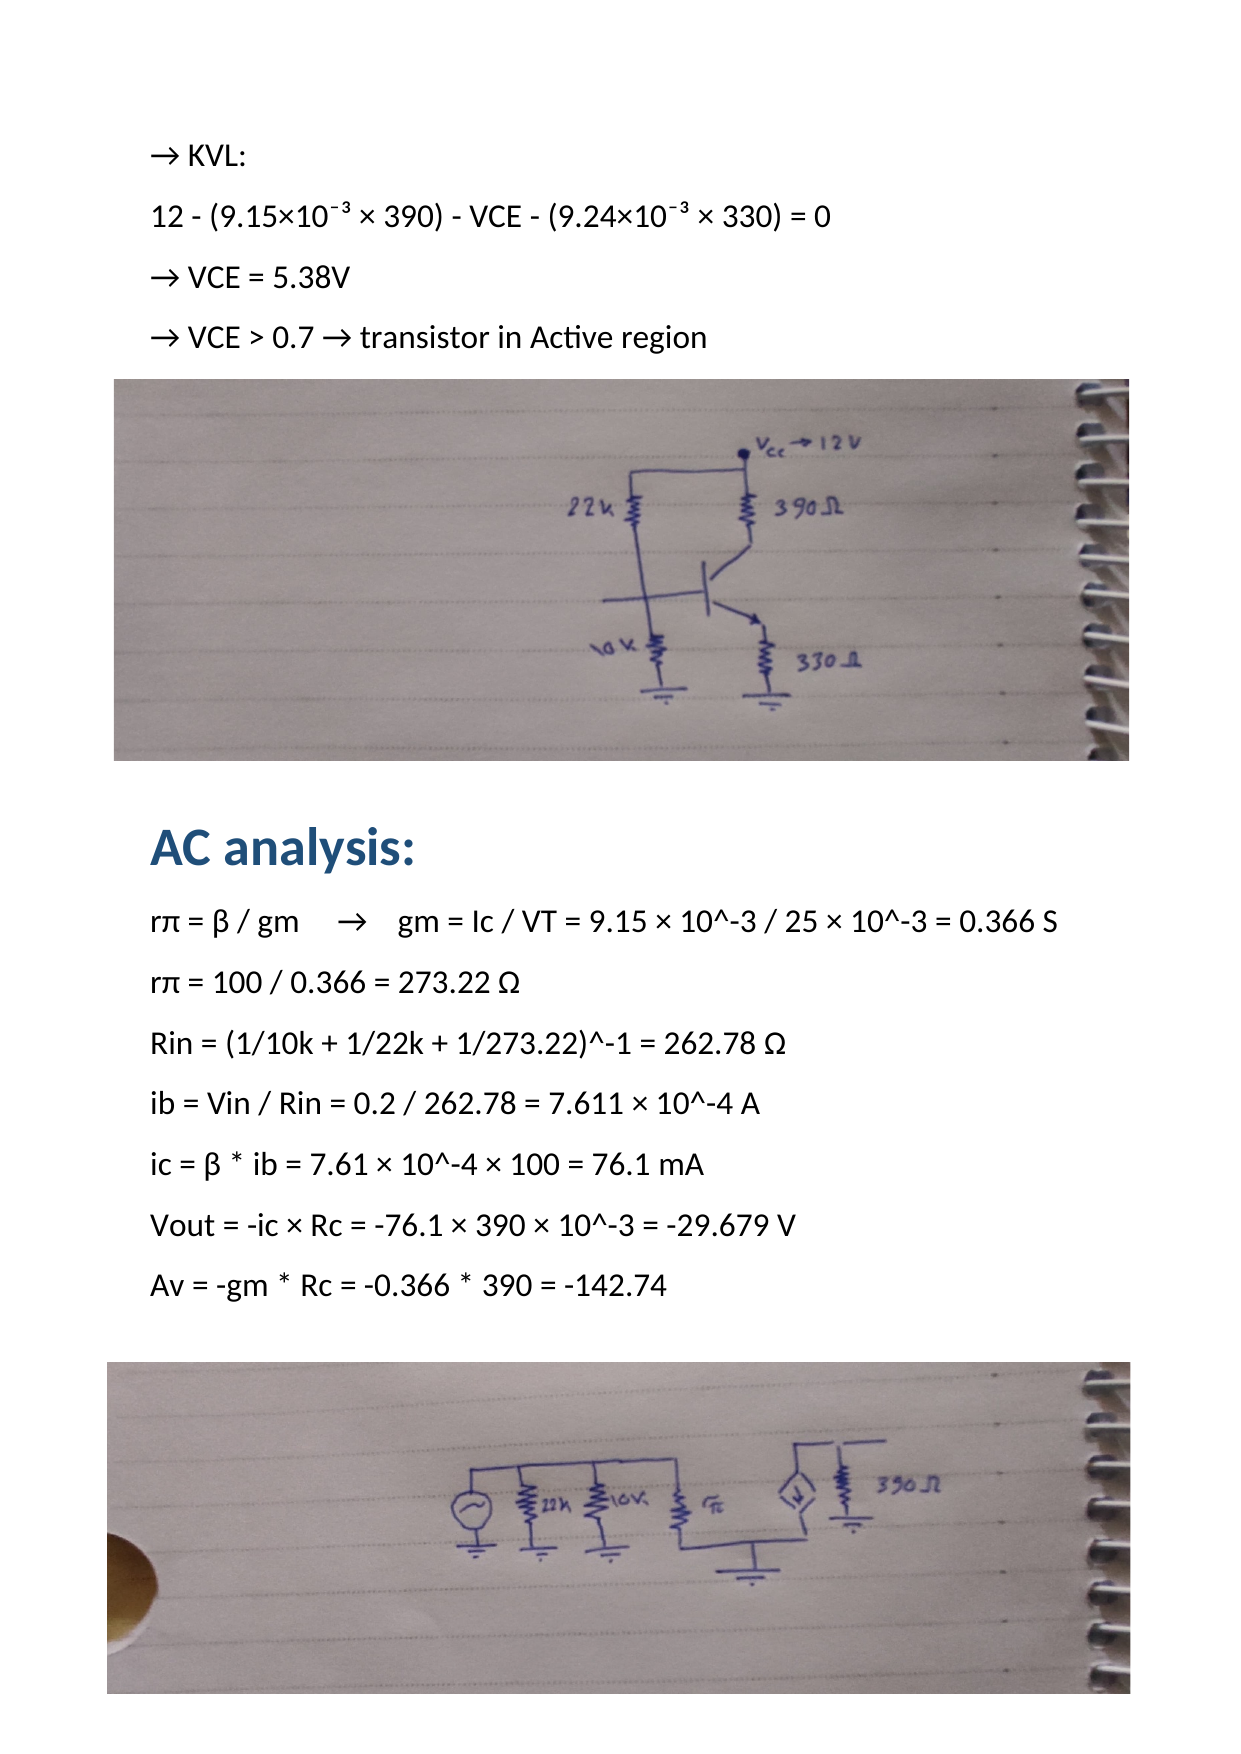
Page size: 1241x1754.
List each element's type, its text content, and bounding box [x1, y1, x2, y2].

text rπ = β / gm → gm = Ic / VT = 9.15 × 10^-3 / 25 × 10^-3 = 0.366 S [150, 900, 1090, 941]
text → KVL: [150, 134, 1090, 175]
text Av = -gm * Rc = -0.366 * 390 = -142.74 [150, 1264, 1090, 1305]
picture [105, 1362, 1129, 1694]
text ic = β * ib = 7.61 × 10^-4 × 100 = 76.1 mA [150, 1143, 1090, 1184]
text AC analysis: [150, 761, 1090, 878]
text → VCE > 0.7 → transistor in Active region [150, 316, 1090, 357]
text → VCE = 5.38V [150, 256, 1090, 296]
text rπ = 100 / 0.366 = 273.22 Ω [150, 961, 1090, 1002]
picture [113, 379, 1129, 761]
text 12 - (9.15×10⁻³ × 390) - VCE - (9.24×10⁻³ × 330) = 0 [150, 195, 1090, 236]
text Rin = (1/10k + 1/22k + 1/273.22)^-1 = 262.78 Ω [150, 1022, 1090, 1062]
text ib = Vin / Rin = 0.2 / 262.78 = 7.611 × 10^-4 A [150, 1082, 1090, 1123]
text Vout = -ic × Rc = -76.1 × 390 × 10^-3 = -29.679 V [150, 1203, 1090, 1244]
